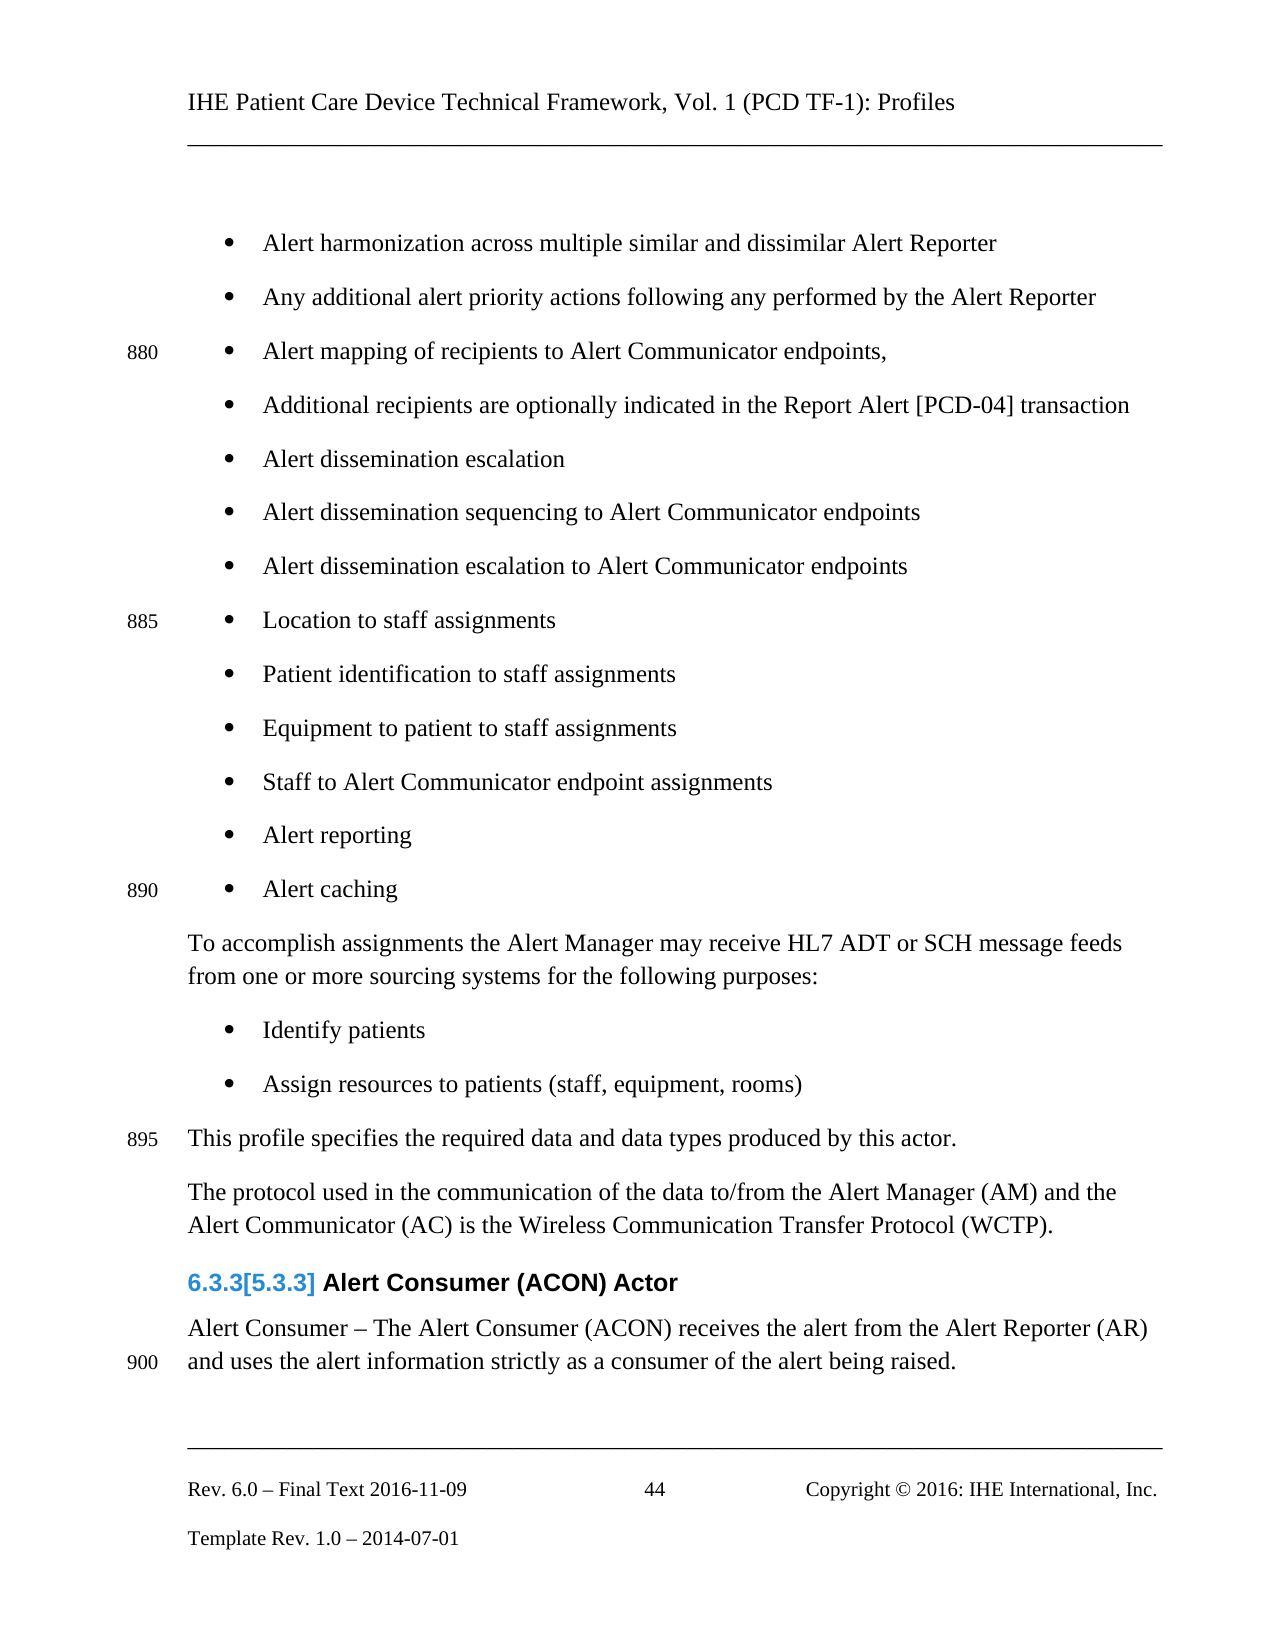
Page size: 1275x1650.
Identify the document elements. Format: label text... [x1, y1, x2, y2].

list Patient identification to staff assignments [225, 659, 1162, 688]
list Equipment to patient to staff assignments [225, 713, 1162, 742]
list Alert harmonization across multiple similar and dissimilar Alert Reporter [225, 228, 1162, 257]
list Identify patients [225, 1015, 1162, 1044]
list Location to staff assignments [225, 605, 1162, 634]
text This profile specifies the required data and data types produced by this actor. [187, 1123, 1162, 1152]
list Additional recipients are optionally indicated in the Report Alert [PCD-04] transaction [225, 390, 1162, 418]
subtitle Alert Consumer (ACON) Actor [187, 1268, 1162, 1297]
list Any additional alert priority actions following any performed by the Alert Reporter [225, 282, 1162, 311]
list Alert dissemination escalation to Alert Communicator endpoints [225, 551, 1162, 580]
list Alert dissemination escalation [225, 444, 1162, 472]
text The protocol used in the communication of the data to/from the Alert Manager (AM) and the Alert Communicator (AC) is the Wireless Communication Transfer Protocol (WCTP). [187, 1177, 1162, 1238]
list Alert caching [225, 874, 1162, 903]
list Assign resources to patients (staff, equipment, rooms) [225, 1069, 1162, 1098]
text Alert Consumer – The Alert Consumer (ACON) receives the alert from the Alert Reporter (AR) and uses the alert information strictly as a consumer of the alert being raised. [187, 1313, 1162, 1375]
list Staff to Alert Communicator endpoint assignments [225, 767, 1162, 796]
list Alert mapping of recipients to Alert Communicator endpoints, [225, 336, 1162, 365]
text To accomplish assignments the Alert Manager may receive HL7 ADT or SCH message feeds from one or more sourcing systems for the following purposes: [187, 928, 1162, 990]
list Alert reporting [225, 821, 1162, 849]
list Alert dissemination sequencing to Alert Communicator endpoints [225, 497, 1162, 526]
